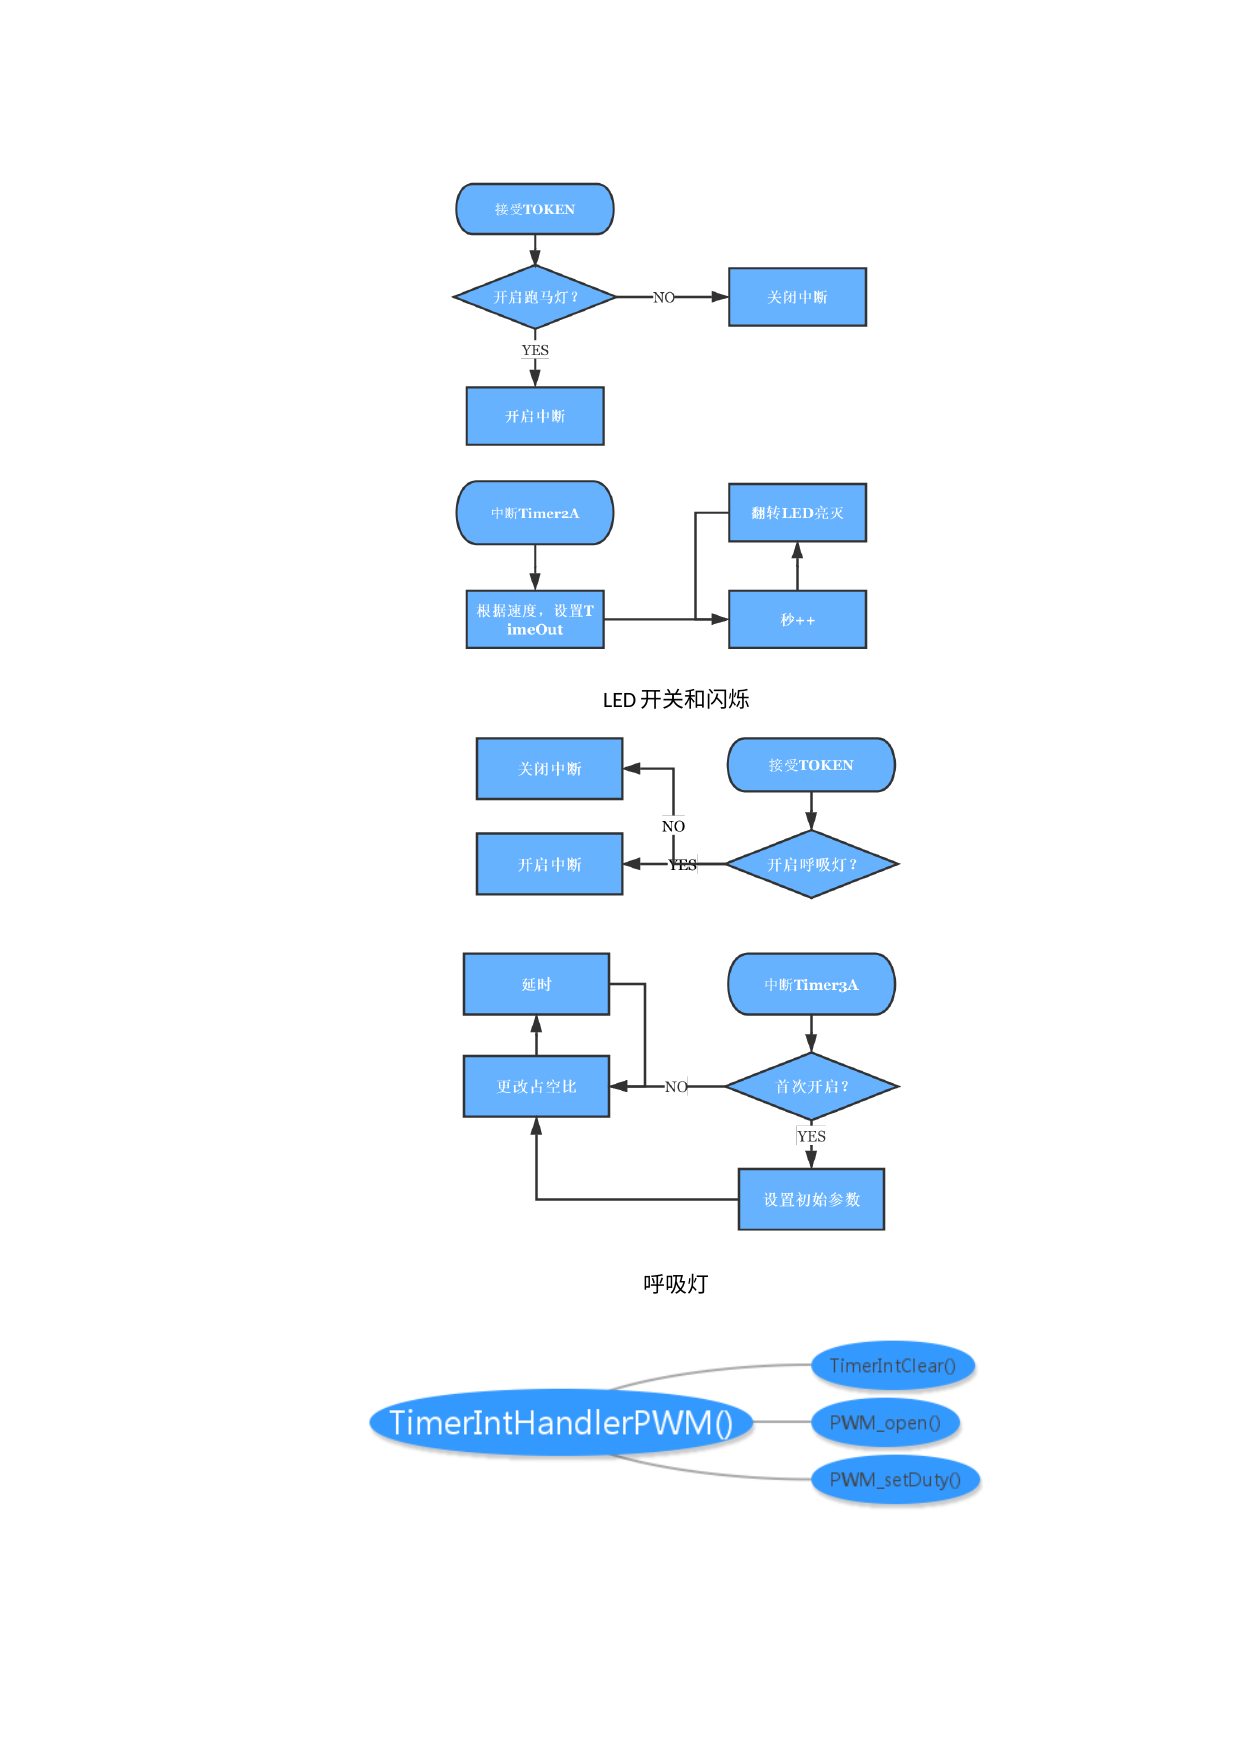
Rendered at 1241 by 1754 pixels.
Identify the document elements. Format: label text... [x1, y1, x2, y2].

picture [369, 1299, 984, 1546]
list LED开关和闪烁 [300, 682, 1053, 714]
picture [431, 162, 922, 670]
list 呼吸灯 [300, 1267, 1053, 1299]
picture [432, 714, 921, 1253]
